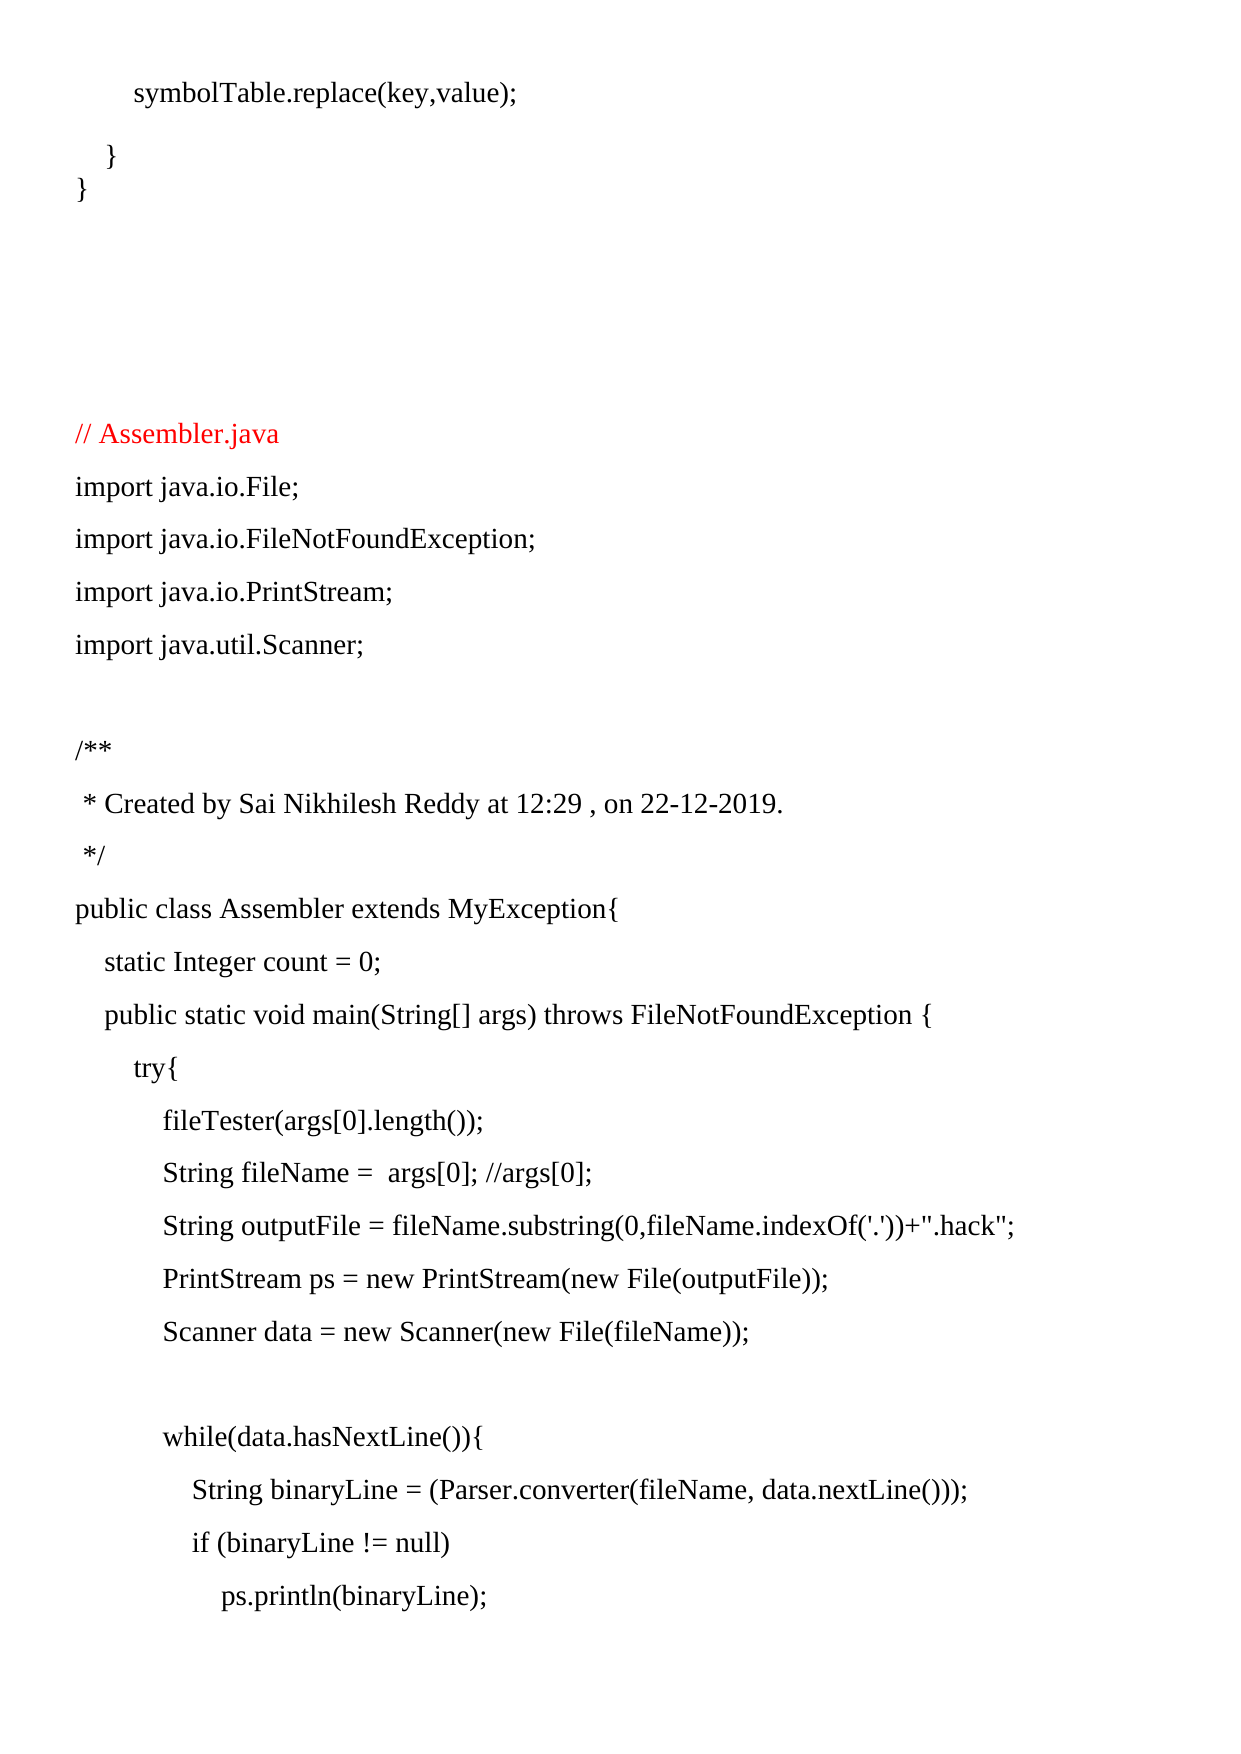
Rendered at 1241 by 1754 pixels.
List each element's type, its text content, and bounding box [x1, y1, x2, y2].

text PrintStream ps = new PrintStream(new File(outputFile)); [75, 1261, 1165, 1294]
text import java.io.File; [75, 469, 1165, 502]
text import java.io.PrintStream; [75, 574, 1165, 608]
text // Assembler.java [75, 416, 1165, 449]
text } [75, 171, 1165, 205]
text import java.io.FileNotFoundException; [75, 522, 1165, 555]
text static Integer count = 0; [75, 944, 1165, 978]
text fileTester(args[0].length()); [75, 1103, 1165, 1136]
text * Created by Sai Nikhilesh Reddy at 12:29 , on 22-12-2019. [75, 786, 1165, 819]
text String fileName = args[0]; //args[0]; [75, 1155, 1165, 1189]
text public class Assembler extends MyException{ [75, 891, 1165, 925]
text try{ [75, 1050, 1165, 1083]
text String binaryLine = (Parser.converter(fileName, data.nextLine())); [75, 1472, 1165, 1506]
text ps.println(binaryLine); [75, 1578, 1165, 1611]
text } [75, 138, 1165, 171]
text symbolTable.replace(key,value); [75, 75, 1165, 108]
text */ [75, 838, 1165, 872]
text import java.util.Scanner; [75, 627, 1165, 661]
text /** [75, 733, 1165, 766]
text if (binaryLine != null) [75, 1525, 1165, 1559]
text String outputFile = fileName.substring(0,fileName.indexOf('.'))+".hack"; [75, 1208, 1165, 1242]
text Scanner data = new Scanner(new File(fileName)); [75, 1314, 1165, 1347]
text while(data.hasNextLine()){ [75, 1419, 1165, 1453]
text public static void main(String[] args) throws FileNotFoundException { [75, 997, 1165, 1031]
